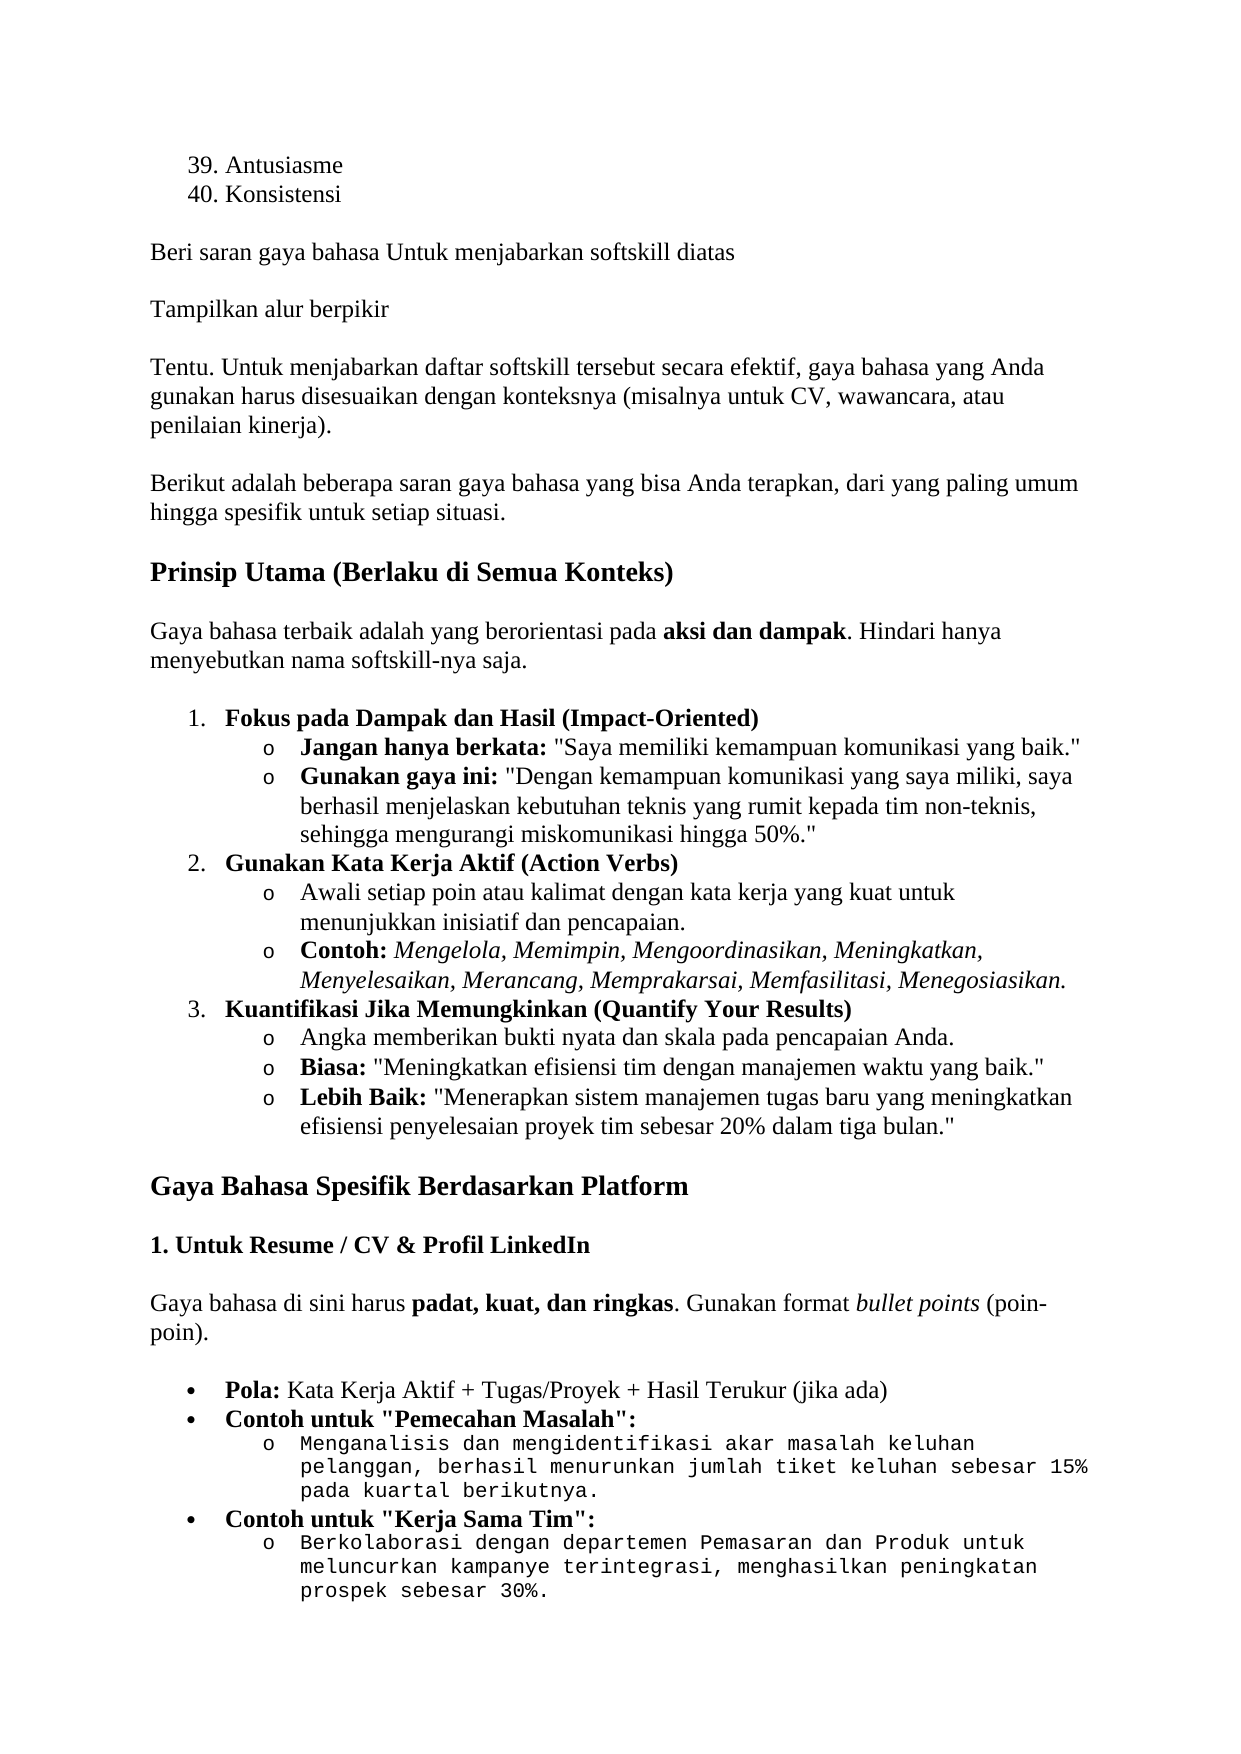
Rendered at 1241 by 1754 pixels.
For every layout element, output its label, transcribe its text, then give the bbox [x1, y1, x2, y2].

text Tampilkan alur berpikir [150, 294, 1090, 323]
text Tentu. Untuk menjabarkan daftar softskill tersebut secara efektif, gaya bahasa yang Anda gunakan harus disesuaikan dengan konteksnya (misalnya untuk CV, wawancara, atau penilaian kinerja). [150, 352, 1090, 439]
text Gaya bahasa terbaik adalah yang berorientasi pada aksi dan dampak. Hindari hanya menyebutkan nama softskill-nya saja. [150, 616, 1090, 674]
list Kuantifikasi Jika Memungkinkan (Quantify Your Results) [187, 994, 1090, 1022]
list Menganalisis dan mengidentifikasi akar masalah keluhan pelanggan, berhasil menurunkan jumlah tiket keluhan sebesar 15% pada kuartal berikutnya. [262, 1433, 1090, 1504]
list Biasa: "Meningkatkan efisiensi tim dengan manajemen waktu yang baik." [262, 1052, 1090, 1082]
list Jangan hanya berkata: "Saya memiliki kemampuan komunikasi yang baik." [262, 732, 1090, 761]
text Berikut adalah beberapa saran gaya bahasa yang bisa Anda terapkan, dari yang paling umum hingga spesifik untuk setiap situasi. [150, 468, 1090, 525]
list Berkolaborasi dengan departemen Pemasaran dan Produk untuk meluncurkan kampanye terintegrasi, menghasilkan peningkatan prospek sebesar 30%. [262, 1532, 1090, 1603]
list Contoh untuk "Kerja Sama Tim": [187, 1504, 1090, 1532]
list Contoh: Mengelola, Memimpin, Mengoordinasikan, Meningkatkan, Menyelesaikan, Merancang, Memprakarsai, Memfasilitasi, Menegosiasikan. [262, 935, 1090, 994]
list Angka memberikan bukti nyata dan skala pada pencapaian Anda. [262, 1022, 1090, 1052]
list Awali setiap poin atau kalimat dengan kata kerja yang kuat untuk menunjukkan inisiatif dan pencapaian. [262, 877, 1090, 935]
text Beri saran gaya bahasa Untuk menjabarkan softskill diatas [150, 237, 1090, 265]
list Konsistensi [187, 179, 1090, 207]
list Pola: Kata Kerja Aktif + Tugas/Proyek + Hasil Terukur (jika ada) [187, 1375, 1090, 1404]
list Gunakan gaya ini: "Dengan kemampuan komunikasi yang saya miliki, saya berhasil menjelaskan kebutuhan teknis yang rumit kepada tim non-teknis, sehingga mengurangi miskomunikasi hingga 50%." [262, 761, 1090, 848]
text Gaya bahasa di sini harus padat, kuat, dan ringkas. Gunakan format bullet points (poin-poin). [150, 1288, 1090, 1346]
list Contoh untuk "Pemecahan Masalah": [187, 1404, 1090, 1433]
list Antusiasme [187, 150, 1090, 179]
text Prinsip Utama (Berlaku di Semua Konteks) [150, 554, 1090, 587]
list Gunakan Kata Kerja Aktif (Action Verbs) [187, 848, 1090, 877]
list Fokus pada Dampak dan Hasil (Impact-Oriented) [187, 703, 1090, 732]
text Gaya Bahasa Spesifik Berdasarkan Platform [150, 1169, 1090, 1201]
text 1. Untuk Resume / CV & Profil LinkedIn [150, 1231, 1090, 1259]
list Lebih Baik: "Menerapkan sistem manajemen tugas baru yang meningkatkan efisiensi penyelesaian proyek tim sebesar 20% dalam tiga bulan." [262, 1082, 1090, 1140]
